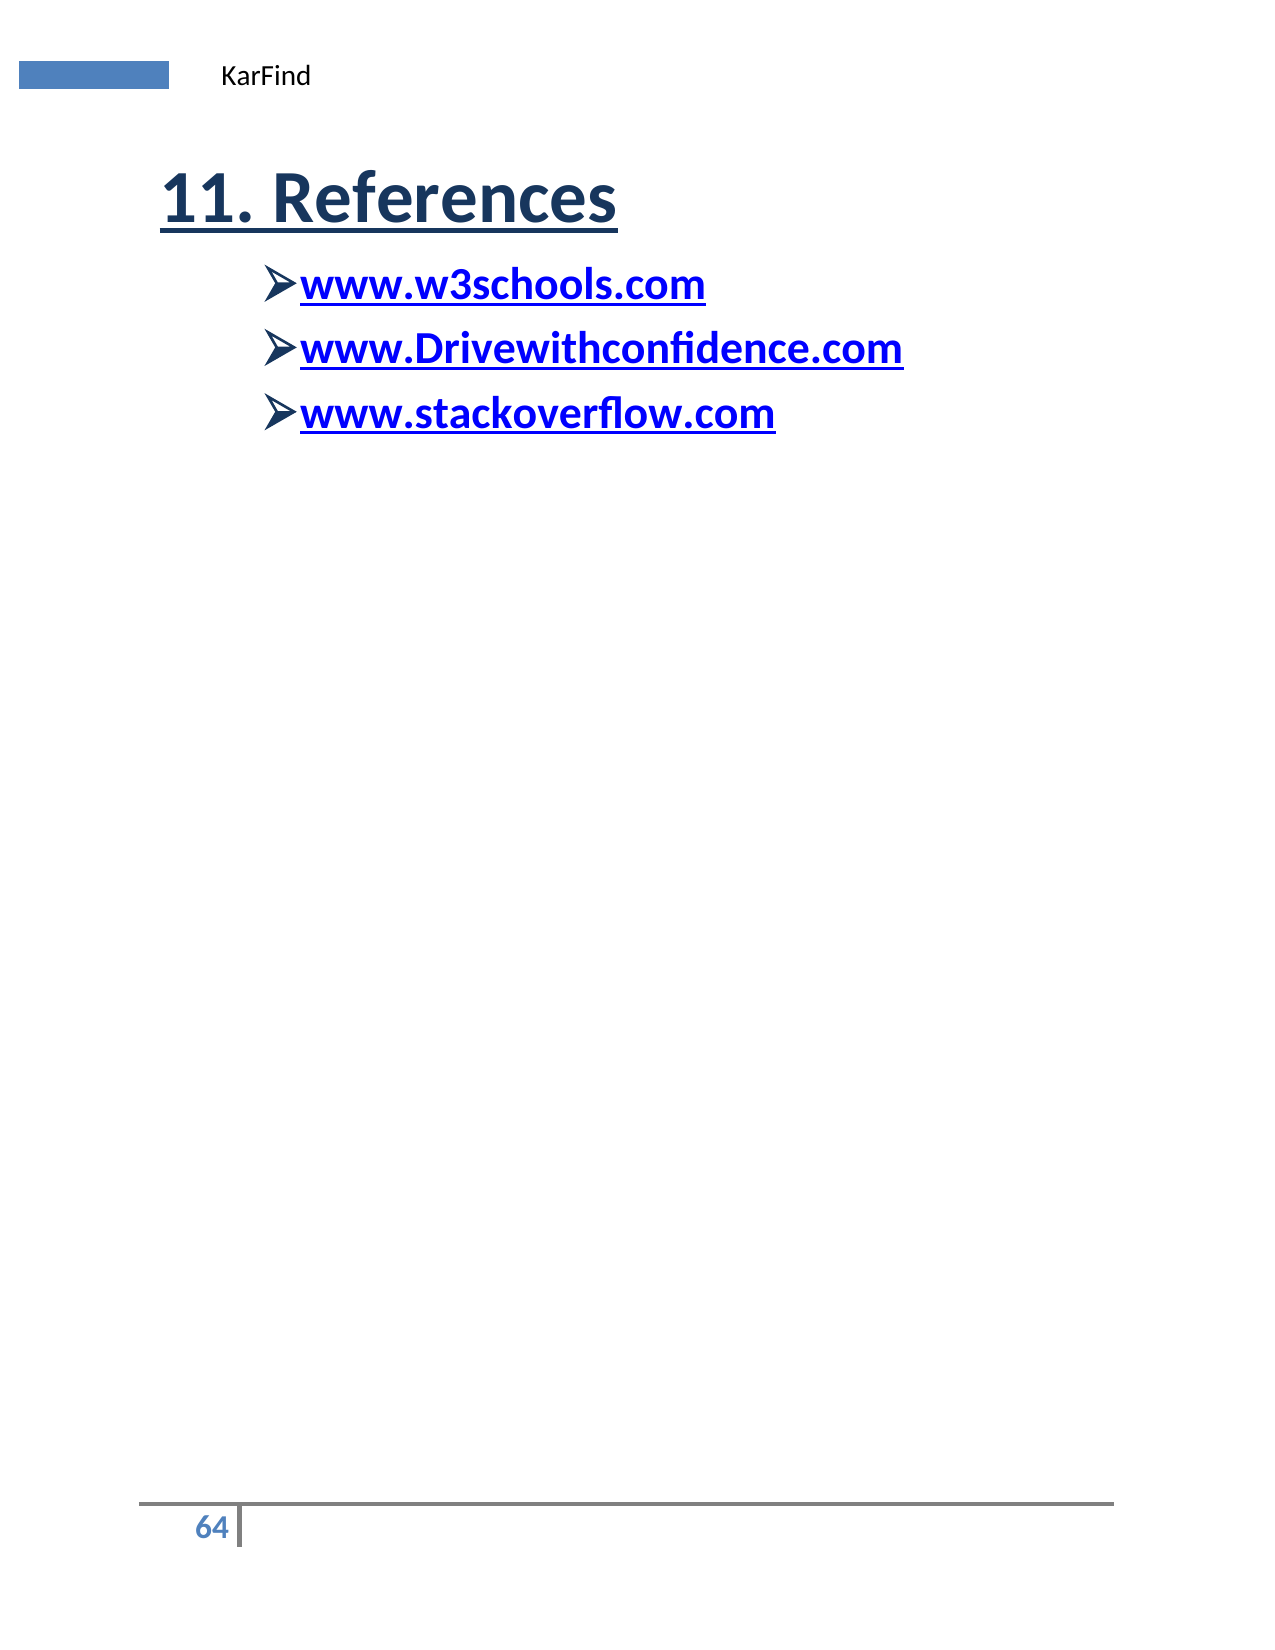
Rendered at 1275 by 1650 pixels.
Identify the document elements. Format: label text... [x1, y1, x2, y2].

list www.w3schools.com [262, 255, 1125, 311]
list www.Drivewithconfidence.com [262, 319, 1125, 375]
list 11. References [159, 150, 1125, 242]
list www.stackoverflow.com [262, 384, 1125, 440]
